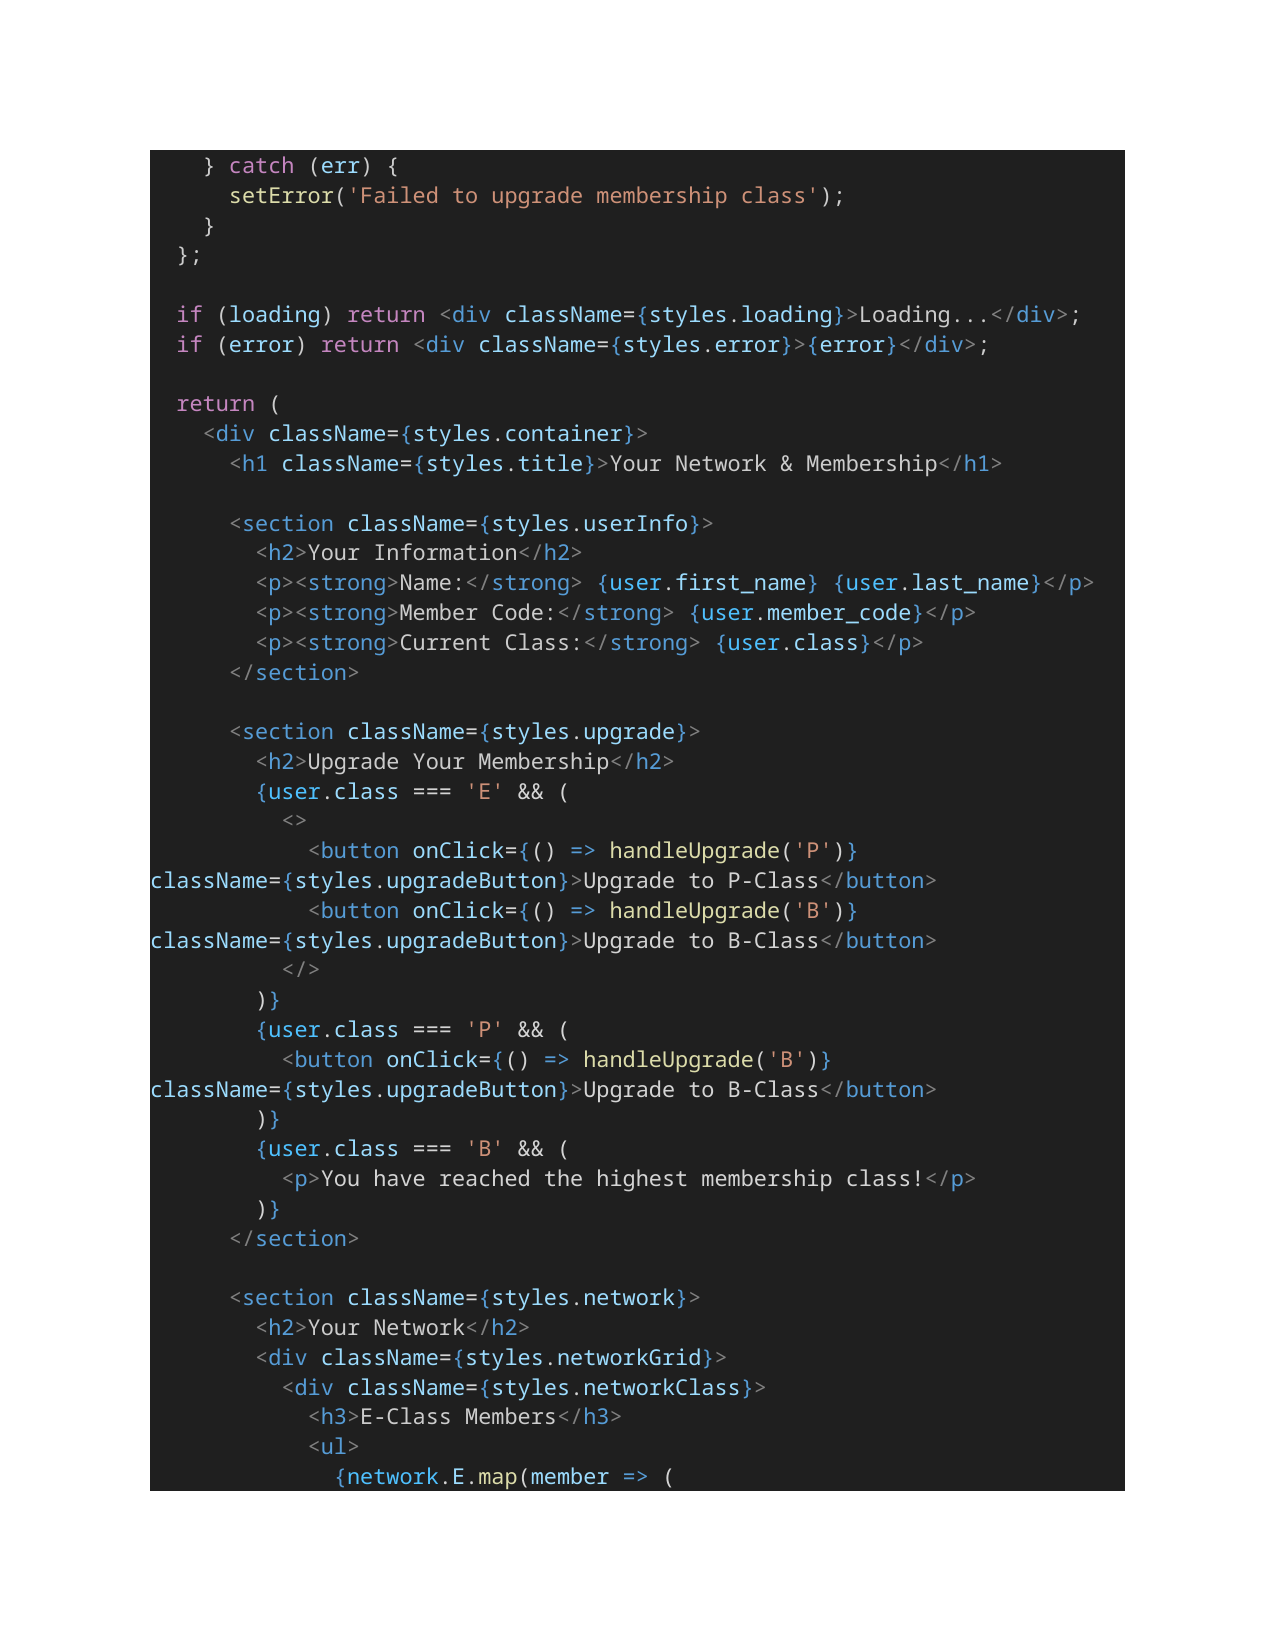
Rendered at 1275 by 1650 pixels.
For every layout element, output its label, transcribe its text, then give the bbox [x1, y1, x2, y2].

text <h1 className={styles.title}>Your Network & Membership</h1> [150, 448, 1125, 478]
text )} [150, 984, 1125, 1014]
text setError('Failed to upgrade membership class'); [150, 180, 1125, 209]
text {user.class === 'E' && ( [150, 776, 1125, 805]
text <h2>Upgrade Your Membership</h2> [150, 746, 1125, 776]
text )} [150, 1193, 1125, 1222]
text {user.class === 'P' && ( [150, 1014, 1125, 1044]
text {network.E.map(member => ( [150, 1461, 1125, 1491]
text )} [150, 1103, 1125, 1133]
text <> [150, 805, 1125, 835]
text {user.class === 'B' && ( [150, 1133, 1125, 1163]
text <p><strong>Current Class:</strong> {user.class}</p> [150, 627, 1125, 656]
text <button onClick={() => handleUpgrade('B')} className={styles.upgradeButton}>Upgrade to B-Class</button> [150, 1044, 1125, 1103]
text } catch (err) { [150, 150, 1125, 180]
text <h3>E-Class Members</h3> [150, 1401, 1125, 1431]
text <ul> [150, 1431, 1125, 1461]
text </> [150, 954, 1125, 984]
text <button onClick={() => handleUpgrade('P')} className={styles.upgradeButton}>Upgrade to P-Class</button> [150, 835, 1125, 895]
text if (error) return <div className={styles.error}>{error}</div>; [150, 329, 1125, 358]
text <section className={styles.upgrade}> [150, 716, 1125, 746]
text <div className={styles.networkClass}> [150, 1371, 1125, 1401]
text <section className={styles.network}> [150, 1282, 1125, 1312]
text <h2>Your Network</h2> [150, 1312, 1125, 1342]
text </section> [150, 656, 1125, 686]
text <p><strong>Member Code:</strong> {user.member_code}</p> [150, 597, 1125, 627]
text <p>You have reached the highest membership class!</p> [150, 1163, 1125, 1193]
text <div className={styles.container}> [150, 418, 1125, 448]
text </section> [150, 1222, 1125, 1252]
text return ( [150, 388, 1125, 418]
text <button onClick={() => handleUpgrade('B')} className={styles.upgradeButton}>Upgrade to B-Class</button> [150, 895, 1125, 954]
text <section className={styles.userInfo}> [150, 507, 1125, 537]
text <h2>Your Information</h2> [150, 537, 1125, 567]
text }; [150, 239, 1125, 269]
text } [150, 209, 1125, 239]
text <p><strong>Name:</strong> {user.first_name} {user.last_name}</p> [150, 567, 1125, 597]
text if (loading) return <div className={styles.loading}>Loading...</div>; [150, 299, 1125, 329]
text <div className={styles.networkGrid}> [150, 1342, 1125, 1371]
